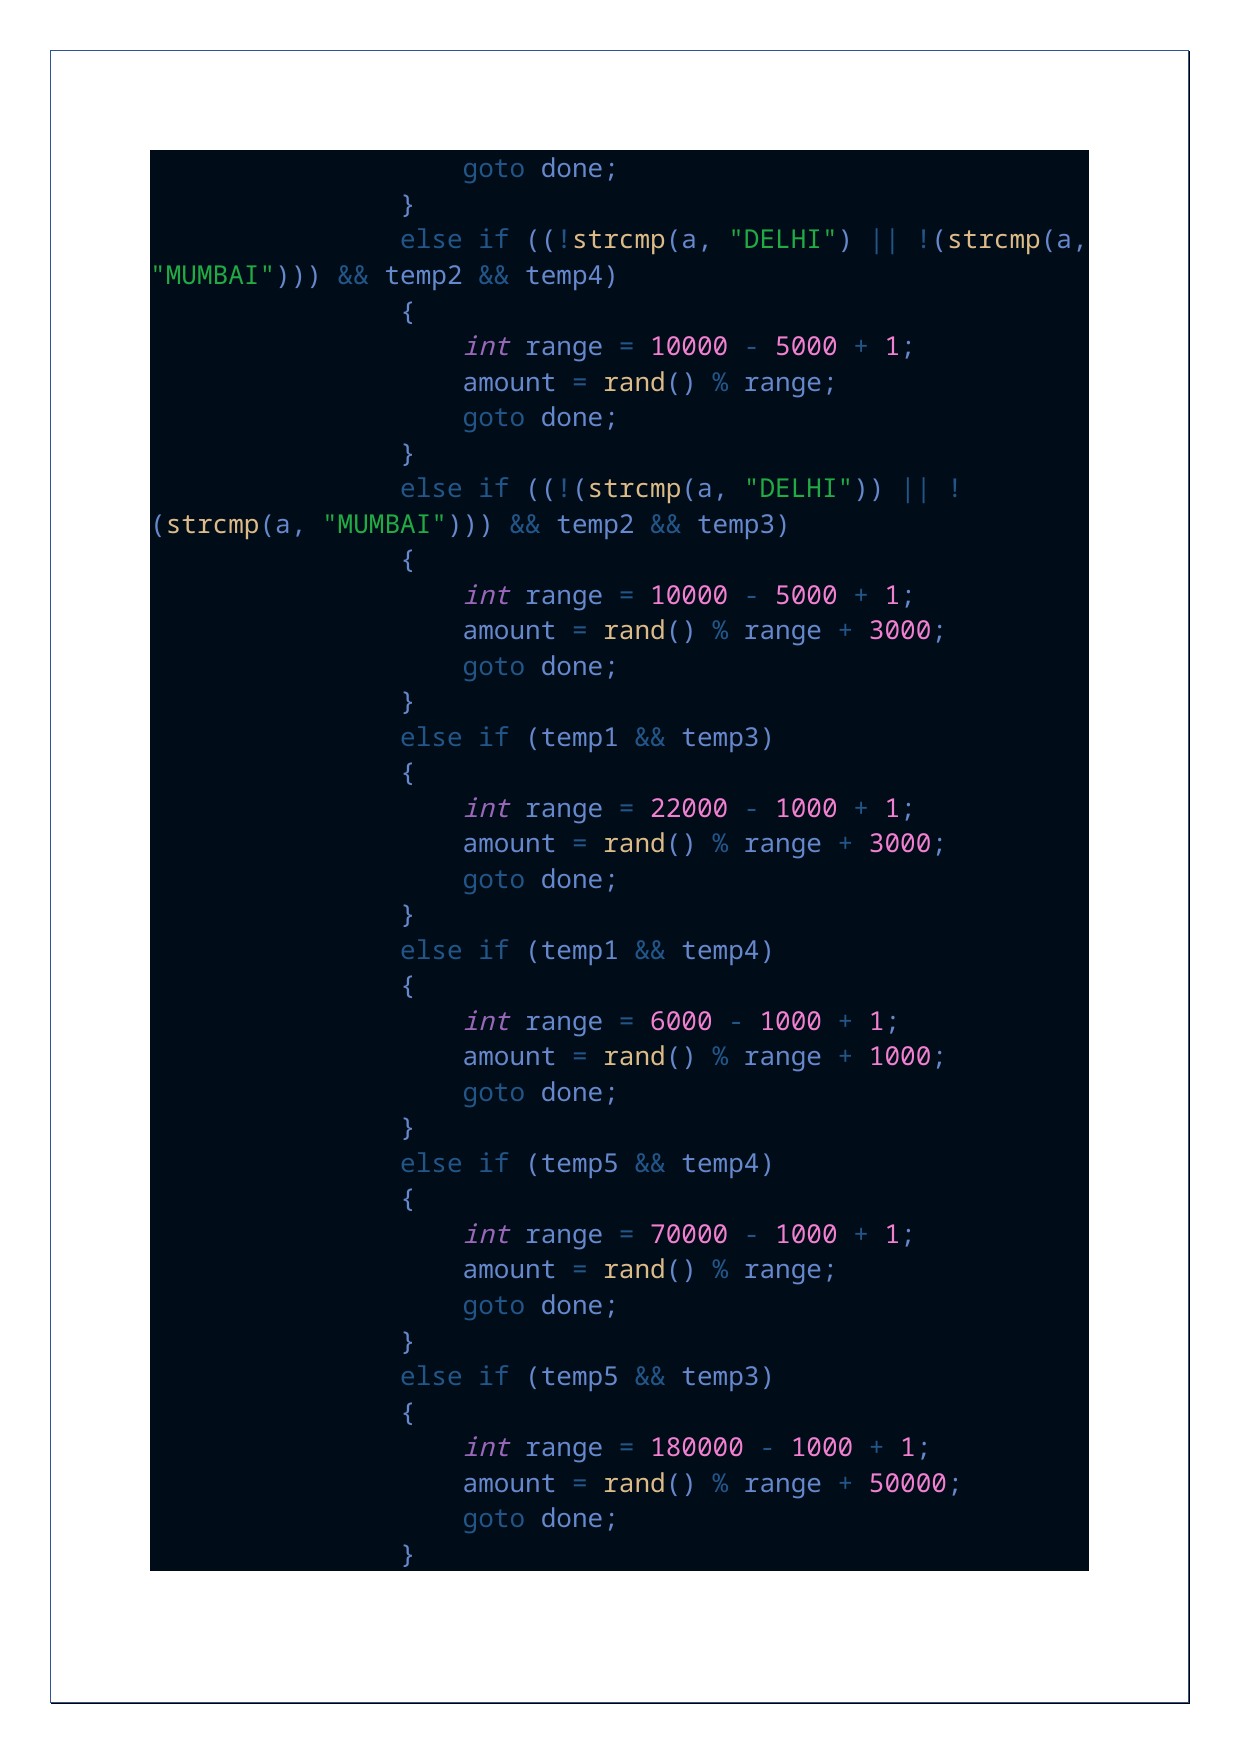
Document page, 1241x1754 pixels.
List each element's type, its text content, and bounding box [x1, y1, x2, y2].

text } [150, 896, 1089, 931]
text goto done; [150, 1287, 1089, 1322]
text { [150, 754, 1089, 789]
text else if ((!strcmp(a, "DELHI") || !(strcmp(a, "MUMBAI"))) && temp2 && temp4) [150, 221, 1089, 292]
text { [150, 292, 1089, 328]
text amount = rand() % range; [150, 363, 1089, 399]
text } [150, 1535, 1089, 1571]
text else if (temp1 && temp3) [150, 718, 1089, 754]
text } [150, 683, 1089, 718]
text { [150, 1393, 1089, 1429]
text else if (temp5 && temp3) [150, 1358, 1089, 1393]
text { [150, 541, 1089, 576]
text } [150, 434, 1089, 470]
text int range = 6000 - 1000 + 1; [150, 1002, 1089, 1038]
text else if (temp1 && temp4) [150, 931, 1089, 967]
text else if ((!(strcmp(a, "DELHI")) || !(strcmp(a, "MUMBAI"))) && temp2 && temp3) [150, 470, 1089, 541]
text int range = 22000 - 1000 + 1; [150, 789, 1089, 825]
text int range = 10000 - 5000 + 1; [150, 328, 1089, 363]
text amount = rand() % range + 3000; [150, 612, 1089, 647]
text { [150, 1180, 1089, 1216]
text goto done; [150, 860, 1089, 896]
text amount = rand() % range + 3000; [150, 825, 1089, 860]
text int range = 70000 - 1000 + 1; [150, 1216, 1089, 1251]
text amount = rand() % range + 50000; [150, 1464, 1089, 1500]
text { [150, 967, 1089, 1002]
text int range = 10000 - 5000 + 1; [150, 576, 1089, 612]
text amount = rand() % range; [150, 1251, 1089, 1287]
text } [150, 186, 1089, 221]
text goto done; [150, 647, 1089, 683]
text } [150, 1109, 1089, 1144]
text } [150, 1322, 1089, 1358]
text goto done; [150, 399, 1089, 434]
text goto done; [150, 1500, 1089, 1535]
text else if (temp5 && temp4) [150, 1144, 1089, 1180]
text goto done; [150, 150, 1089, 186]
text goto done; [150, 1073, 1089, 1109]
text amount = rand() % range + 1000; [150, 1038, 1089, 1073]
text int range = 180000 - 1000 + 1; [150, 1429, 1089, 1464]
